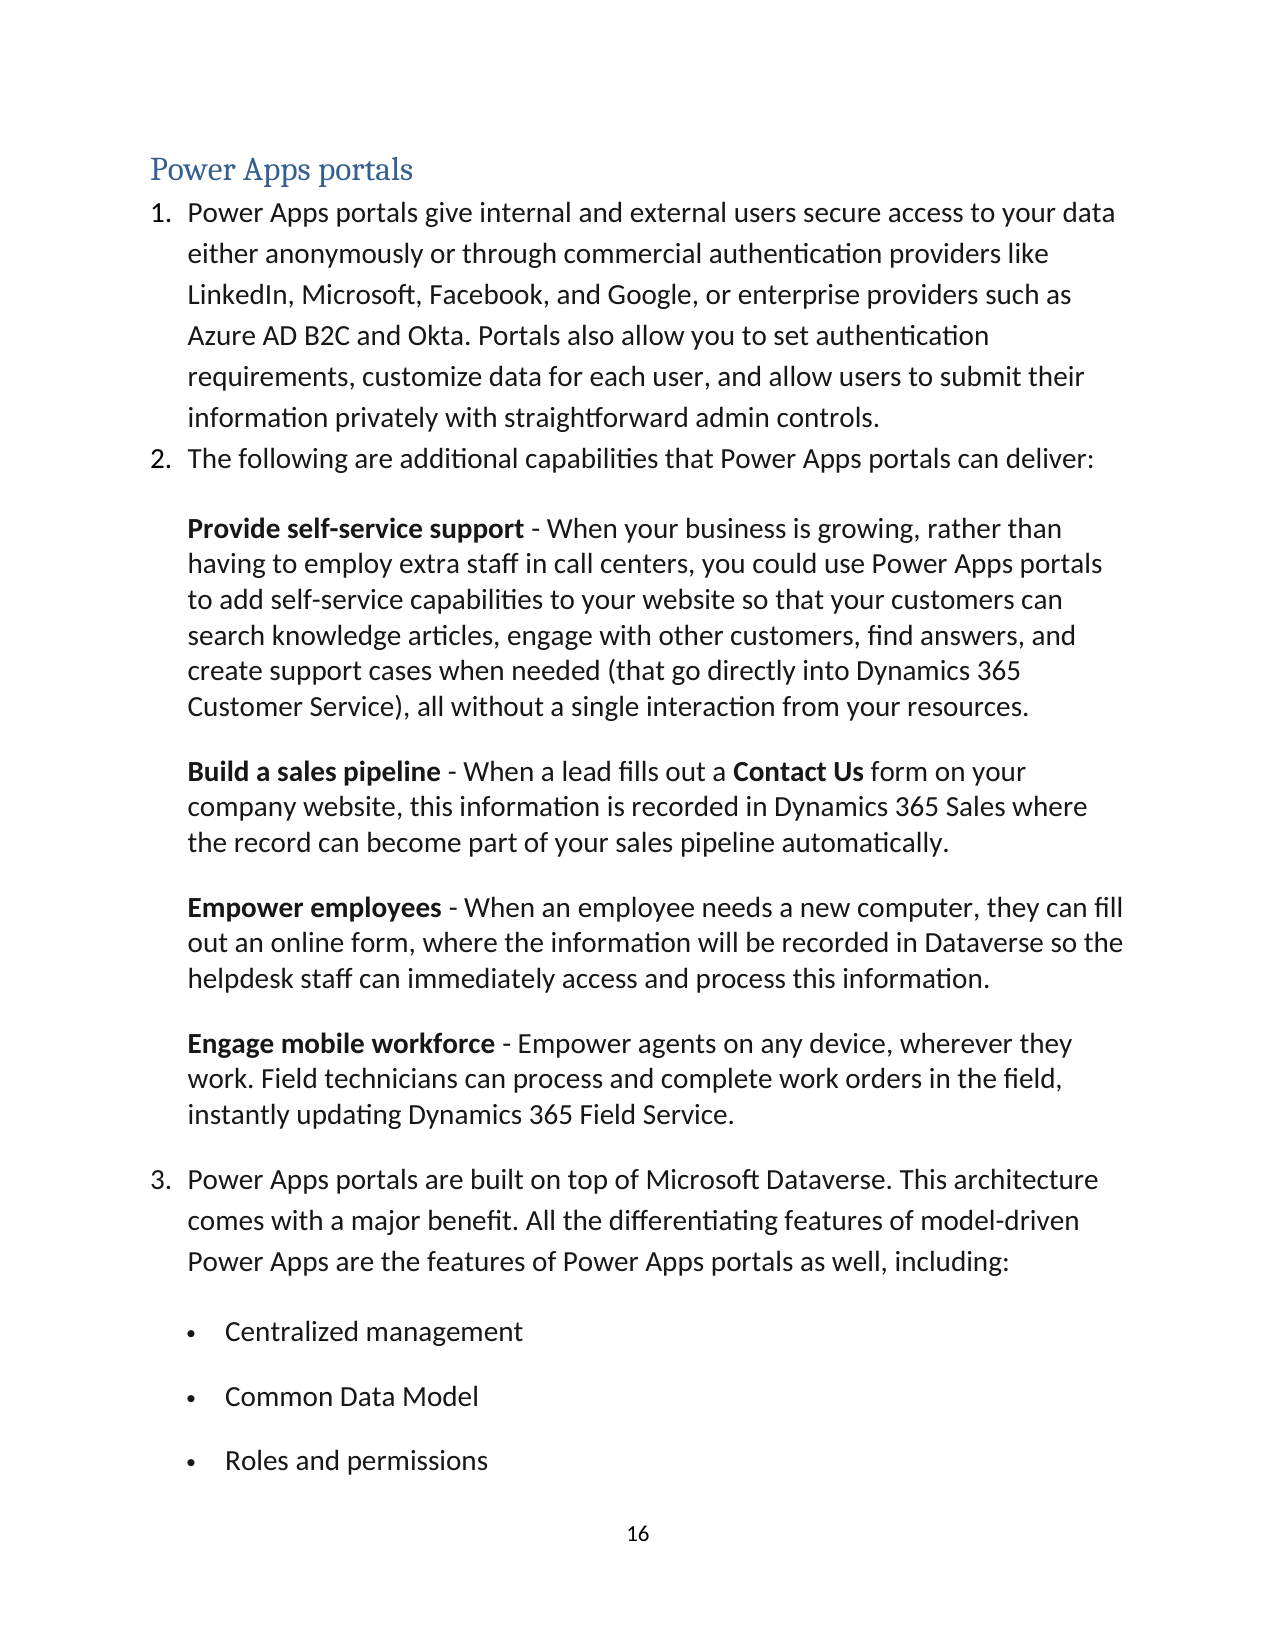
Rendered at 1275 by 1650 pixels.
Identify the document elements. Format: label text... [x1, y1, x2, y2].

list Common Data Model [187, 1378, 1125, 1413]
text Provide self-service support - When your business is growing, rather than having to employ extra staff in call centers, you could use Power Apps portals to add self-service capabilities to your website so that your customers can search knowledge articles, engage with other customers, find answers, and create support cases when needed (that go directly into Dynamics 365 Customer Service), all without a single interaction from your resources. [187, 510, 1125, 723]
text Engage mobile workforce - Empower agents on any device, wherever they work. Field technicians can process and complete work orders in the field, instantly updating Dynamics 365 Field Service. [187, 1025, 1125, 1132]
list Centralized management [187, 1313, 1125, 1348]
list Power Apps portals are built on top of Microsoft Dataverse. This architecture comes with a major benefit. All the differentiating features of model-driven Power Apps are the features of Power Apps portals as well, including: [150, 1161, 1125, 1278]
subtitle Power Apps portals [150, 150, 1125, 188]
text Build a sales pipeline - When a lead fills out a Contact Us form on your company website, this information is recorded in Dynamics 365 Sales where the record can become part of your sales pipeline automatically. [187, 753, 1125, 859]
list Power Apps portals give internal and external users secure access to your data either anonymously or through commercial authentication providers like LinkedIn, Microsoft, Facebook, and Google, or enterprise providers such as Azure AD B2C and Okta. Portals also allow you to set authentication requirements, customize data for each user, and allow users to submit their information privately with straightforward admin controls. [150, 194, 1125, 434]
list Roles and permissions [187, 1442, 1125, 1478]
text Empower employees - When an employee needs a new computer, they can fill out an online form, where the information will be recorded in Dataverse so the helpdesk staff can immediately access and process this information. [187, 889, 1125, 996]
list The following are additional capabilities that Power Apps portals can deliver: [150, 440, 1125, 475]
